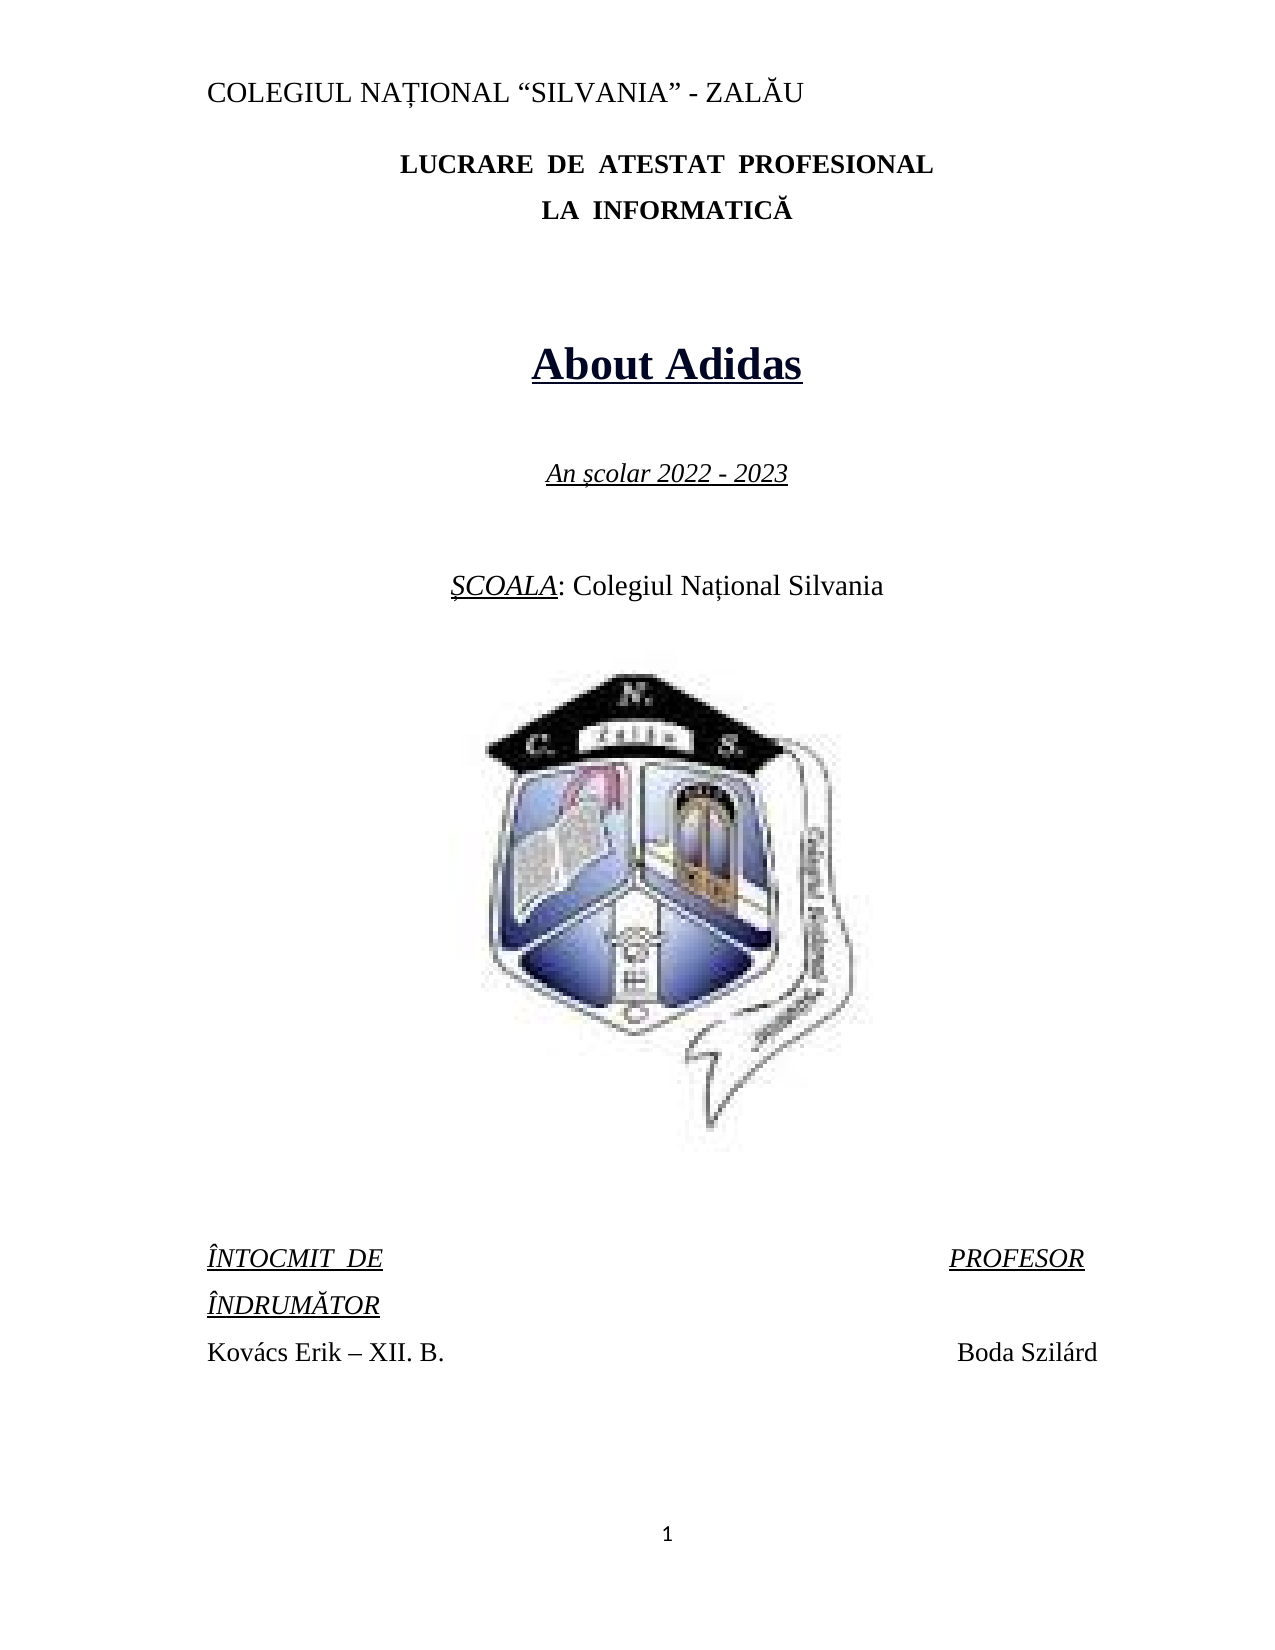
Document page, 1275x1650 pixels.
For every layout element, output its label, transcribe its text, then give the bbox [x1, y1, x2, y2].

text An școlar 2022 - 2023 [207, 457, 1127, 488]
text LA INFORMATICĂ [207, 194, 1127, 226]
text ÎNDRUMĂTOR [207, 1289, 1127, 1320]
picture [449, 639, 885, 1161]
text ȘCOALA: Colegiul Național Silvania [207, 568, 1127, 601]
text Kovács Erik – XII. B. Boda Szilárd [207, 1336, 1127, 1367]
text ÎNTOCMIT DE PROFESOR [207, 1242, 1127, 1273]
text LUCRARE DE ATESTAT PROFESIONAL [207, 148, 1127, 179]
subtitle About Adidas [207, 336, 1127, 389]
